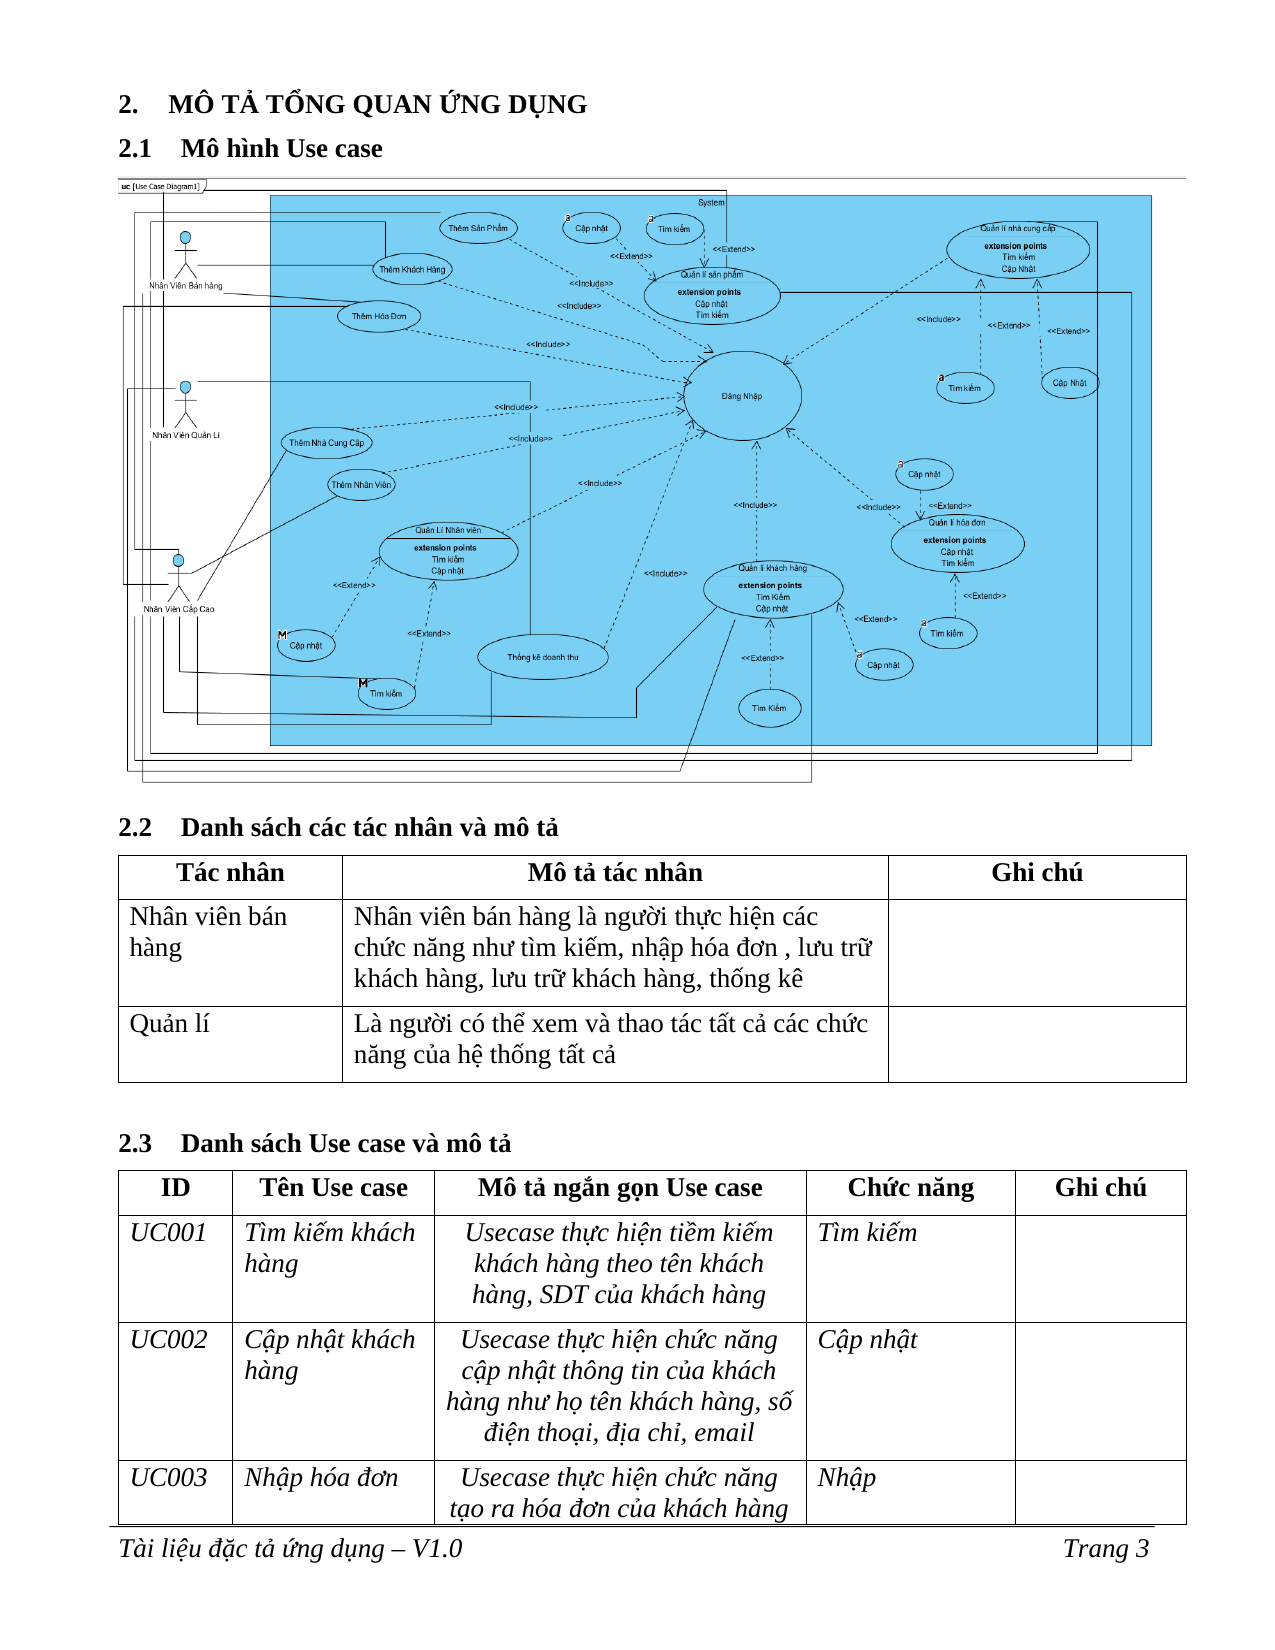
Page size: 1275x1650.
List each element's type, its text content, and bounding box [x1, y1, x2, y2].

table_header ID [119, 1171, 232, 1215]
subtitle Mô hình Use case [118, 132, 1186, 163]
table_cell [435, 1461, 806, 1523]
table_cell [1016, 1461, 1186, 1523]
table_cell Cập nhật khách hàng [233, 1323, 434, 1460]
table_cell Tìm kiếm [807, 1216, 1015, 1322]
table_header Chức năng [807, 1171, 1015, 1215]
subtitle Danh sách các tác nhân và mô tả [118, 811, 1186, 842]
table_cell Nhân viên bán hàng là người thực hiện các chức năng như tìm kiếm, nhập hóa đơn , lưu trữ khách hàng, lưu trữ khách hàng, thống kê [343, 900, 888, 1006]
table_cell [889, 1007, 1186, 1082]
table_header Mô tả tác nhân [343, 856, 888, 899]
table_cell Tìm kiếm khách hàng [233, 1216, 434, 1322]
table_cell Nhân viên bán hàng [119, 900, 342, 1006]
table_cell Usecase thực hiện tiềm kiếm khách hàng theo tên khách hàng, SDT của khách hàng [435, 1216, 806, 1322]
table_header Mô tả ngắn gọn Use case [435, 1171, 806, 1215]
table_cell [1016, 1323, 1186, 1460]
subtitle Danh sách Use case và mô tả [118, 1127, 1186, 1158]
table_header Tên Use case [233, 1171, 434, 1215]
table_header Ghi chú [1016, 1171, 1186, 1215]
picture [118, 176, 1187, 799]
table_cell Nhập hóa đơn [233, 1461, 434, 1523]
table_cell Usecase thực hiện chức năng cập nhật thông tin của khách hàng như họ tên khách hàng, số điện thoại, địa chỉ, email [435, 1323, 806, 1460]
table_cell Cập nhật [807, 1323, 1015, 1460]
table_cell Quản lí [119, 1007, 342, 1082]
table_cell Nhập [807, 1461, 1015, 1523]
table_cell [889, 900, 1186, 1006]
subtitle MÔ TẢ TỔNG QUAN ỨNG DỤNG [118, 89, 1186, 120]
table_cell UC003 [119, 1461, 232, 1523]
table_cell Là người có thể xem và thao tác tất cả các chức năng của hệ thống tất cả [343, 1007, 888, 1082]
table_header Tác nhân [119, 856, 342, 899]
table_header Ghi chú [889, 856, 1186, 899]
table_cell UC002 [119, 1323, 232, 1460]
table_cell UC001 [119, 1216, 232, 1322]
table_cell [1016, 1216, 1186, 1322]
